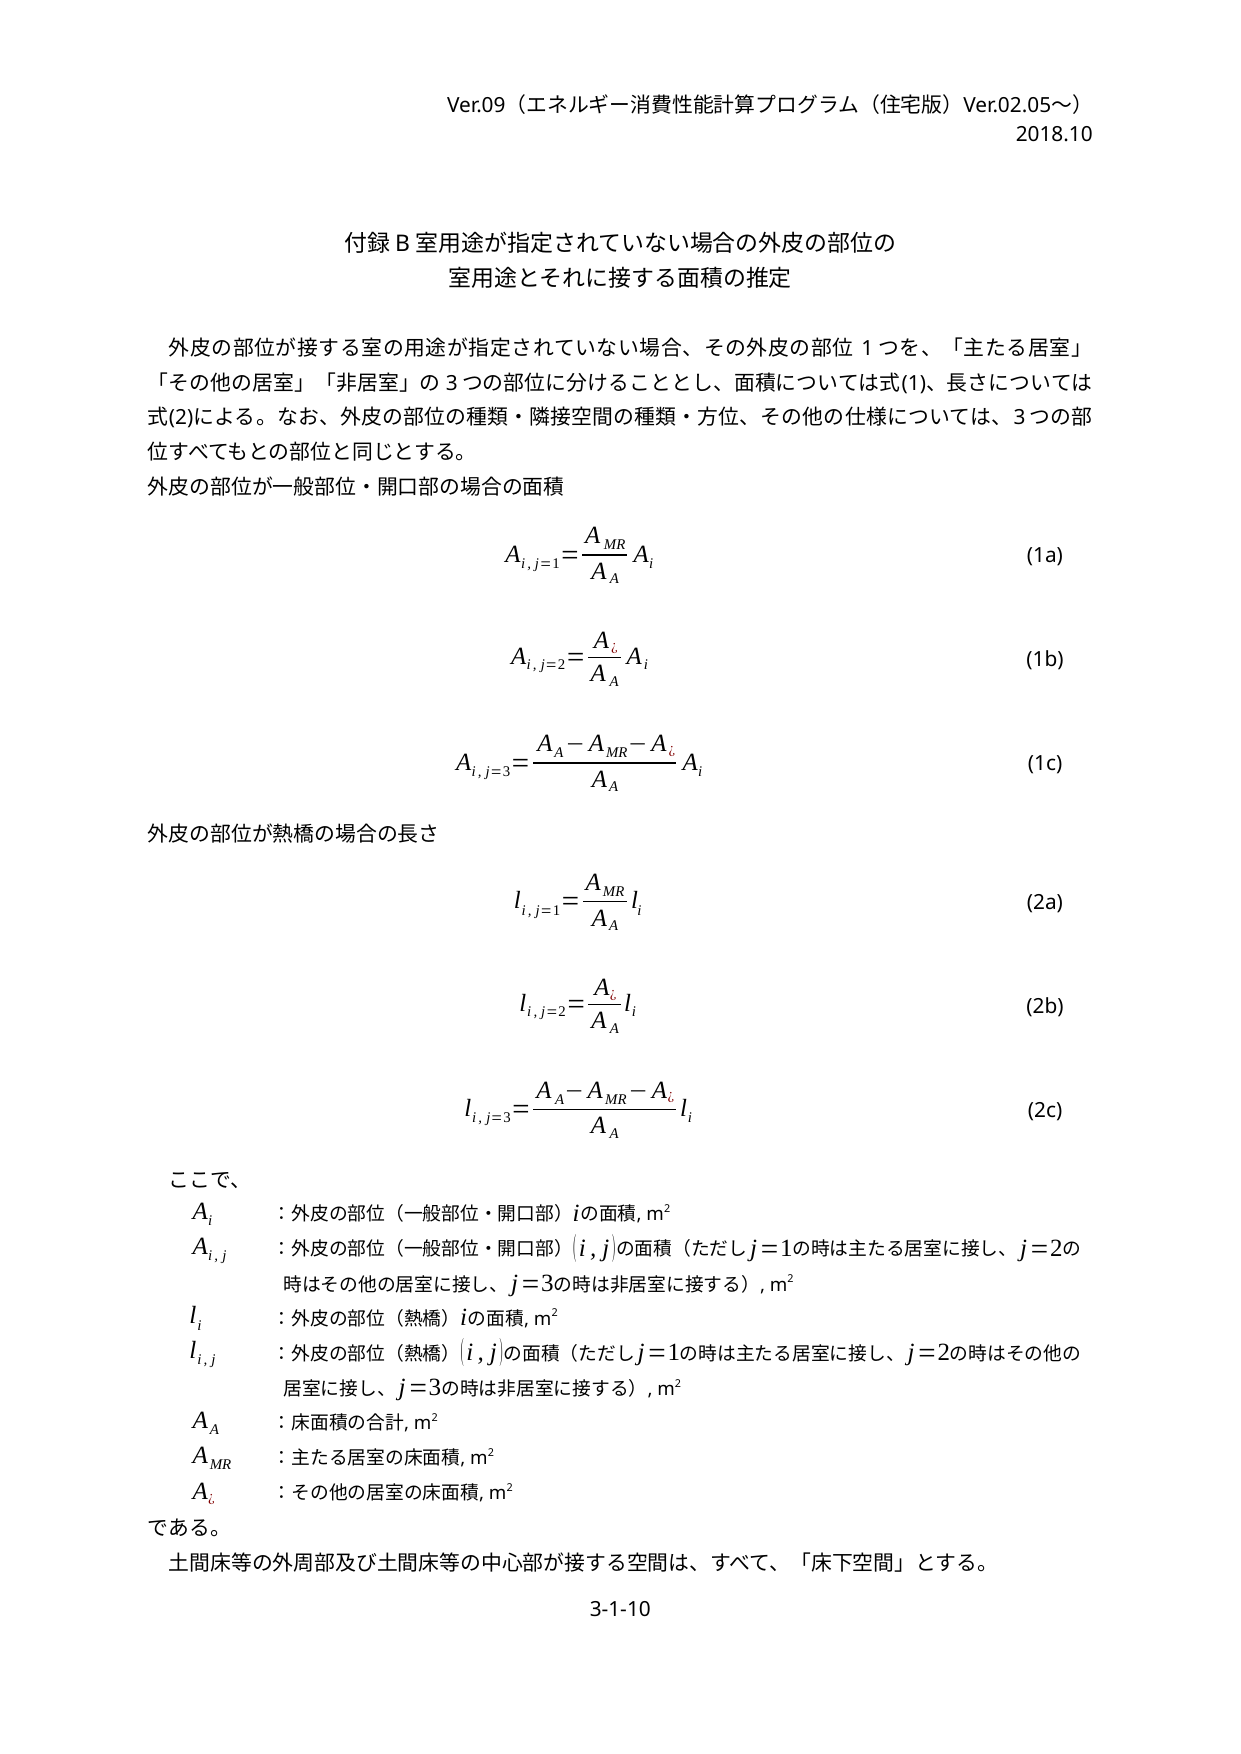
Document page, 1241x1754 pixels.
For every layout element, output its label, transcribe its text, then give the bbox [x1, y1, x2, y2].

table_header (2a) [998, 849, 1092, 953]
table_cell (1c) [998, 711, 1092, 814]
text ：外皮の部位（熱橋）の面積, m2 [189, 1300, 1092, 1335]
table_cell [159, 953, 997, 1057]
text 外皮の部位が一般部位・開口部の場合の面積 [148, 468, 1092, 503]
table_header (1a) [998, 503, 1092, 607]
text 付録B 室用途が指定されていない場合の外皮の部位の 室用途とそれに接する面積の推定 [148, 224, 1092, 294]
text ：床面積の合計, m2 [189, 1405, 1092, 1439]
table_cell (2b) [998, 953, 1092, 1057]
text ：主たる居室の床面積, m2 [189, 1439, 1092, 1474]
table_cell (2c) [998, 1057, 1092, 1161]
text 外皮の部位が熱橋の場合の長さ [148, 814, 1092, 849]
text 外皮の部位が接する室の用途が指定されていない場合、その外皮の部位1つを、「主たる居室」「その他の居室」「非居室」の3つの部位に分けることとし、面積については式(1)、長さについては式(2)による。なお、外皮の部位の種類・隣接空間の種類・方位、その他の仕様については、3つの部位すべてもとの部位と同じとする。 [148, 329, 1092, 468]
table_cell (1b) [998, 607, 1092, 711]
text ：その他の居室の床面積, m2 [189, 1474, 1092, 1509]
table_header [159, 503, 997, 607]
table_cell [159, 607, 997, 711]
text 土間床等の外周部及び土間床等の中心部が接する空間は、すべて、「床下空間」とする。 [148, 1544, 1092, 1579]
table_header [159, 849, 997, 953]
text ここで、 [148, 1161, 1092, 1196]
text である。 [148, 1509, 1092, 1544]
text ：外皮の部位（一般部位・開口部）の面積, m2 [189, 1196, 1092, 1231]
text ：外皮の部位（一般部位・開口部）の面積（ただしの時は主たる居室に接し、の時はその他の居室に接し、の時は非居室に接する）, m2 [189, 1231, 1092, 1300]
table_cell [159, 1057, 997, 1161]
text ：外皮の部位（熱橋）の面積（ただしの時は主たる居室に接し、の時はその他の居室に接し、の時は非居室に接する）, m2 [189, 1335, 1092, 1405]
table_cell [159, 711, 997, 814]
